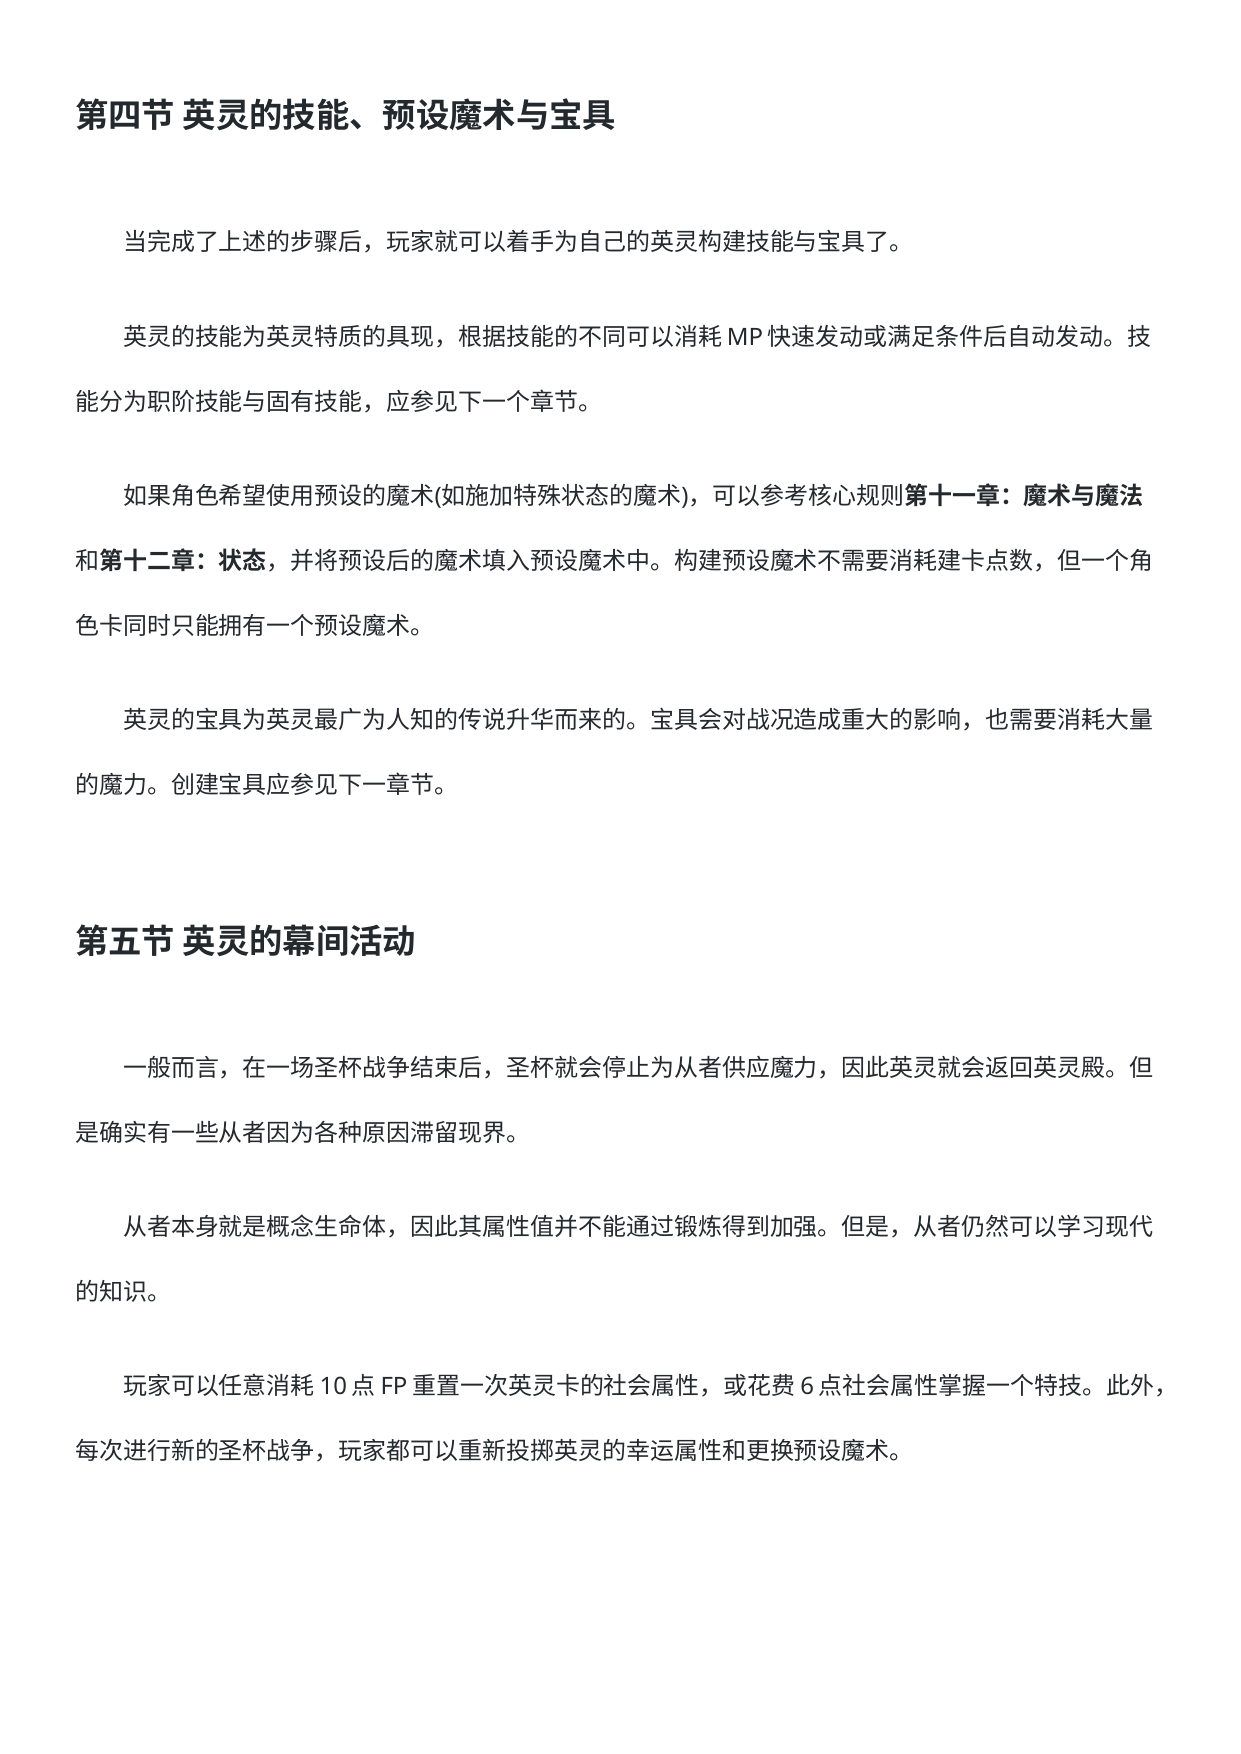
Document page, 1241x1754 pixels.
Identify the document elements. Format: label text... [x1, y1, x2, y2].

text 英灵的宝具为英灵最广为人知的传说升华而来的。宝具会对战况造成重大的影响，也需要消耗大量的魔力。创建宝具应参见下一章节。 [75, 685, 1165, 815]
text 当完成了上述的步骤后，玩家就可以着手为自己的英灵构建技能与宝具了。 [75, 208, 1165, 273]
text 英灵的技能为英灵特质的具现，根据技能的不同可以消耗MP快速发动或满足条件后自动发动。技能分为职阶技能与固有技能，应参见下一个章节。 [75, 302, 1165, 432]
text 如果角色希望使用预设的魔术(如施加特殊状态的魔术)，可以参考核心规则第十一章：魔术与魔法和第十二章：状态，并将预设后的魔术填入预设魔术中。构建预设魔术不需要消耗建卡点数，但一个角色卡同时只能拥有一个预设魔术。 [75, 461, 1165, 656]
text 一般而言，在一场圣杯战争结束后，圣杯就会停止为从者供应魔力，因此英灵就会返回英灵殿。但是确实有一些从者因为各种原因滞留现界。 [75, 1033, 1165, 1163]
text 玩家可以任意消耗10点FP重置一次英灵卡的社会属性，或花费6点社会属性掌握一个特技。此外，每次进行新的圣杯战争，玩家都可以重新投掷英灵的幸运属性和更换预设魔术。 [75, 1352, 1165, 1482]
text 从者本身就是概念生命体，因此其属性值并不能通过锻炼得到加强。但是，从者仍然可以学习现代的知识。 [75, 1193, 1165, 1323]
subtitle 第四节 英灵的技能、预设魔术与宝具 [75, 81, 1165, 146]
subtitle 第五节 英灵的幕间活动 [75, 906, 1165, 971]
